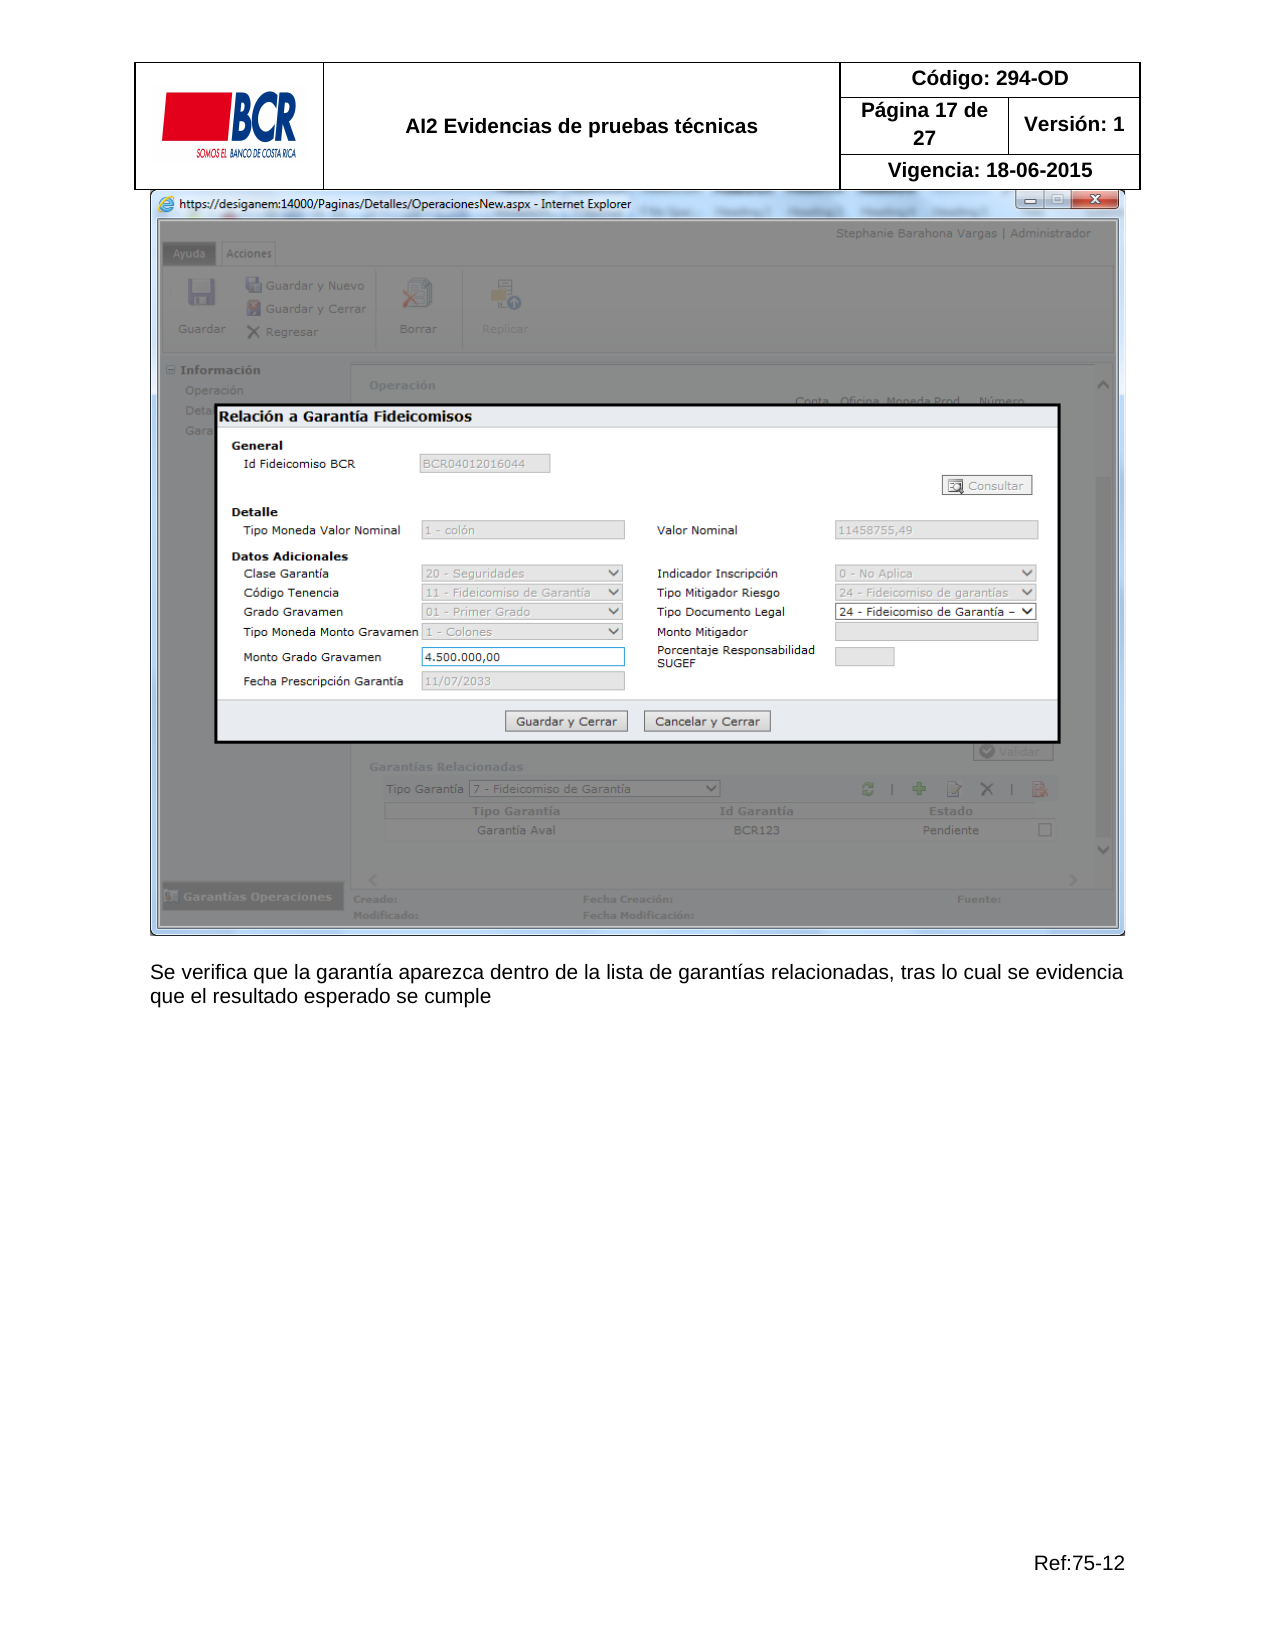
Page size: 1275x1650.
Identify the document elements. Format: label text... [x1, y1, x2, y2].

text Se verifica que la garantía aparezca dentro de la lista de garantías relacionadas, tras lo cual se evidencia que el resultado esperado se cumple [150, 960, 1125, 1008]
picture [150, 190, 1125, 936]
picture [152, 85, 306, 163]
